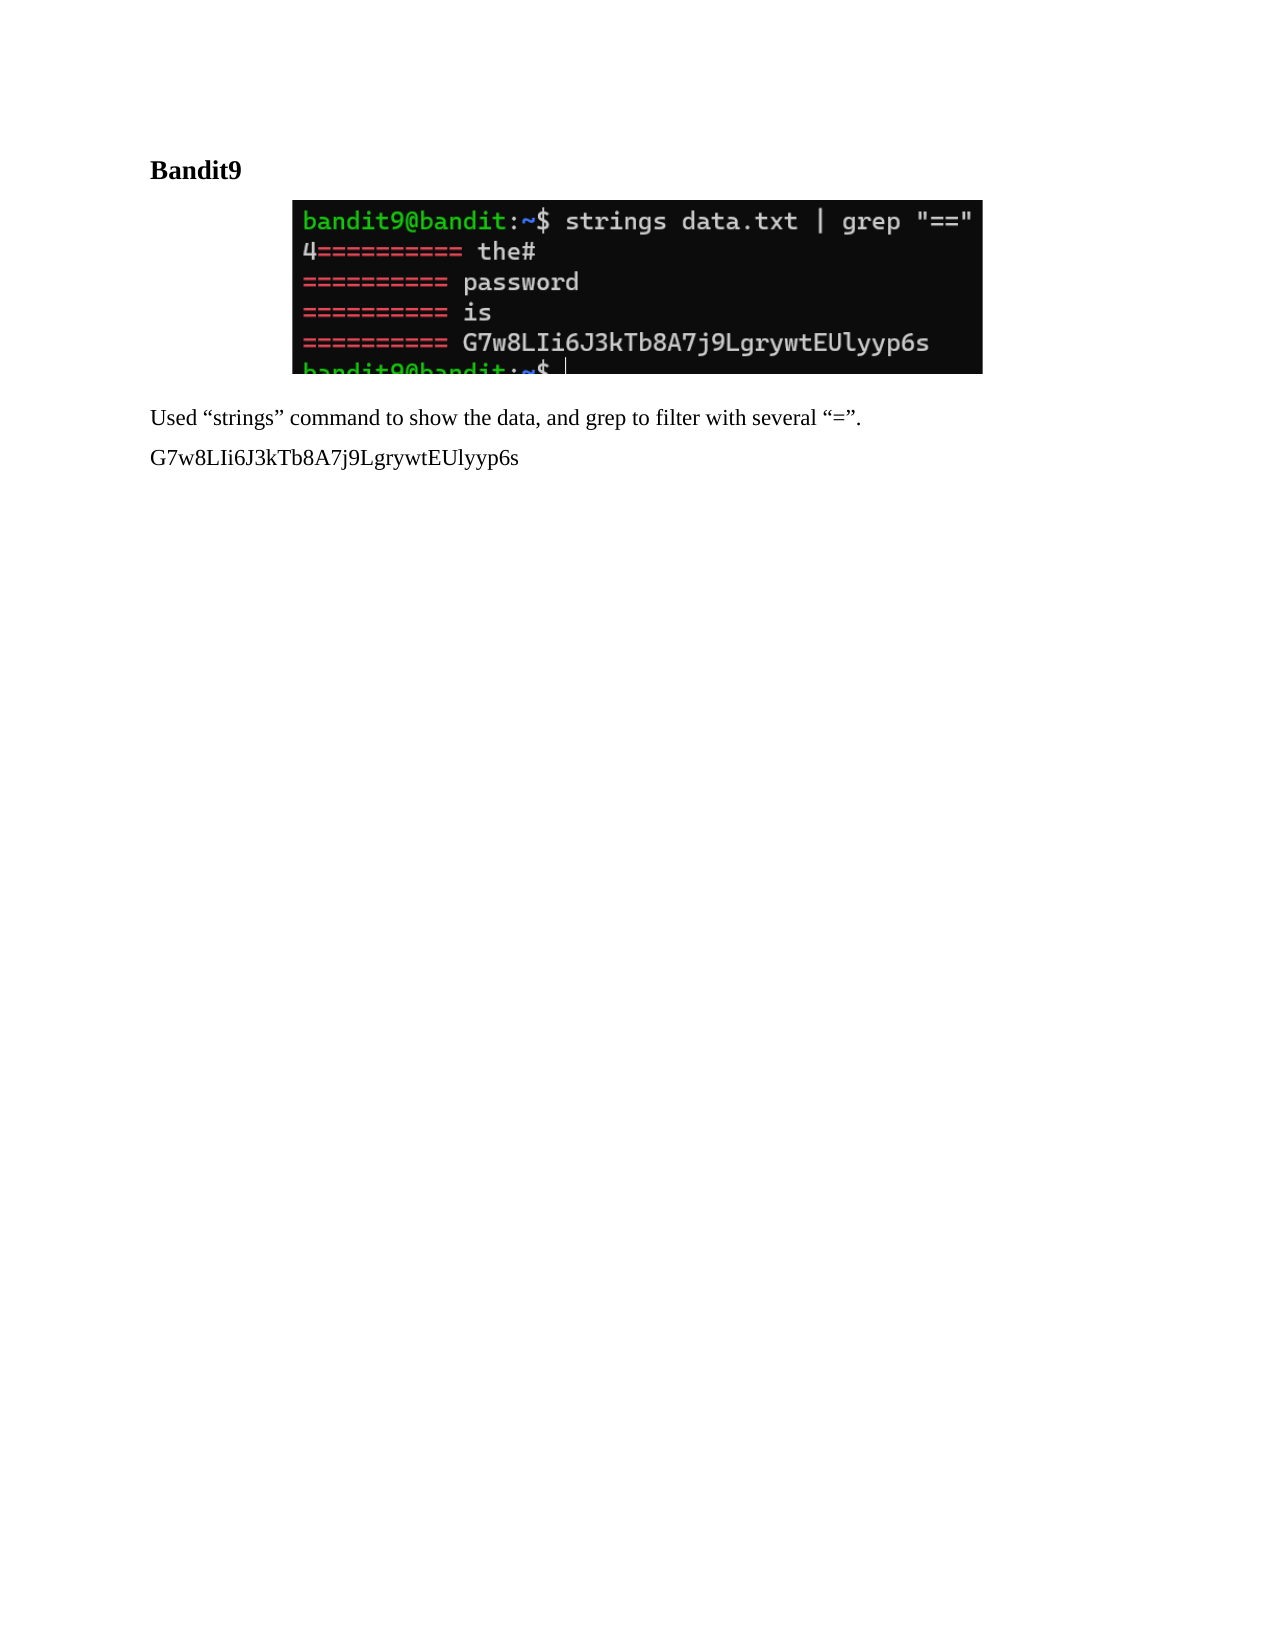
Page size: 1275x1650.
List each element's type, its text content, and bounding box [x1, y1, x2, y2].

text Used “strings” command to show the data, and grep to filter with several “=”. G7w8LIi6J3kTb8A7j9LgrywtEUlyyp6s [150, 404, 1125, 470]
subtitle Bandit9 [150, 154, 1125, 185]
picture [292, 200, 983, 374]
